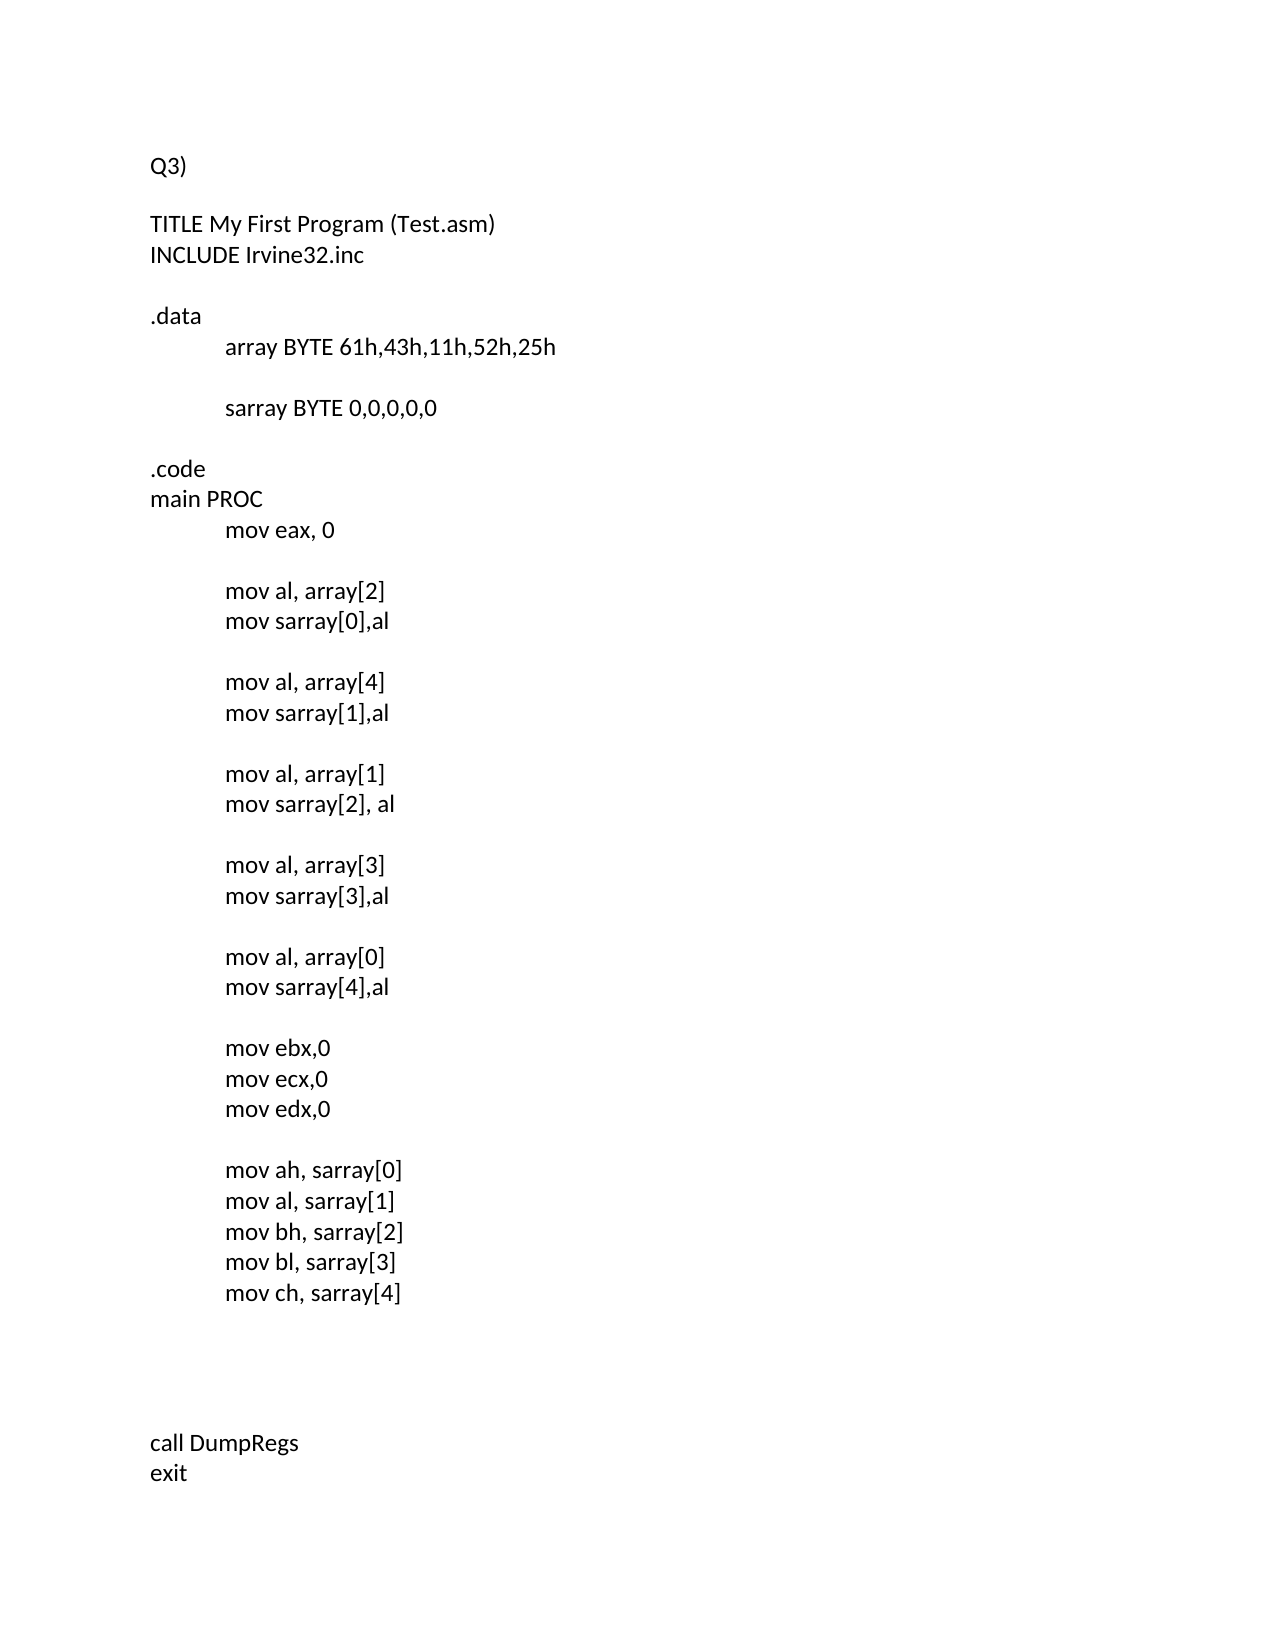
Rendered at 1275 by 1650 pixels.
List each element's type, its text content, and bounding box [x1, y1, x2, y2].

text mov ecx,0 [150, 1063, 1125, 1094]
text mov al, sarray[1] [150, 1185, 1125, 1216]
text mov edx,0 [150, 1094, 1125, 1124]
text mov ah, sarray[0] [150, 1155, 1125, 1185]
text mov bl, sarray[3] [150, 1246, 1125, 1277]
text TITLE My First Program (Test.asm) [150, 208, 1125, 239]
text mov sarray[0],al [150, 605, 1125, 636]
text .code [150, 453, 1125, 483]
text exit [150, 1457, 1125, 1488]
text mov sarray[1],al [150, 697, 1125, 727]
text mov sarray[2], al [150, 788, 1125, 819]
text main PROC [150, 483, 1125, 514]
text Q3) [150, 150, 1125, 181]
text mov al, array[3] [150, 849, 1125, 880]
text mov ebx,0 [150, 1033, 1125, 1063]
text array BYTE 61h,43h,11h,52h,25h [150, 331, 1125, 361]
text mov al, array[2] [150, 575, 1125, 605]
text mov ch, sarray[4] [150, 1277, 1125, 1307]
text mov al, array[1] [150, 758, 1125, 788]
text mov sarray[4],al [150, 972, 1125, 1002]
text call DumpRegs [150, 1427, 1125, 1457]
text mov eax, 0 [150, 514, 1125, 544]
text INCLUDE Irvine32.inc [150, 239, 1125, 269]
text mov al, array[0] [150, 941, 1125, 972]
text mov al, array[4] [150, 666, 1125, 697]
text sarray BYTE 0,0,0,0,0 [150, 392, 1125, 422]
text mov bh, sarray[2] [150, 1216, 1125, 1246]
text .data [150, 300, 1125, 331]
text mov sarray[3],al [150, 880, 1125, 911]
